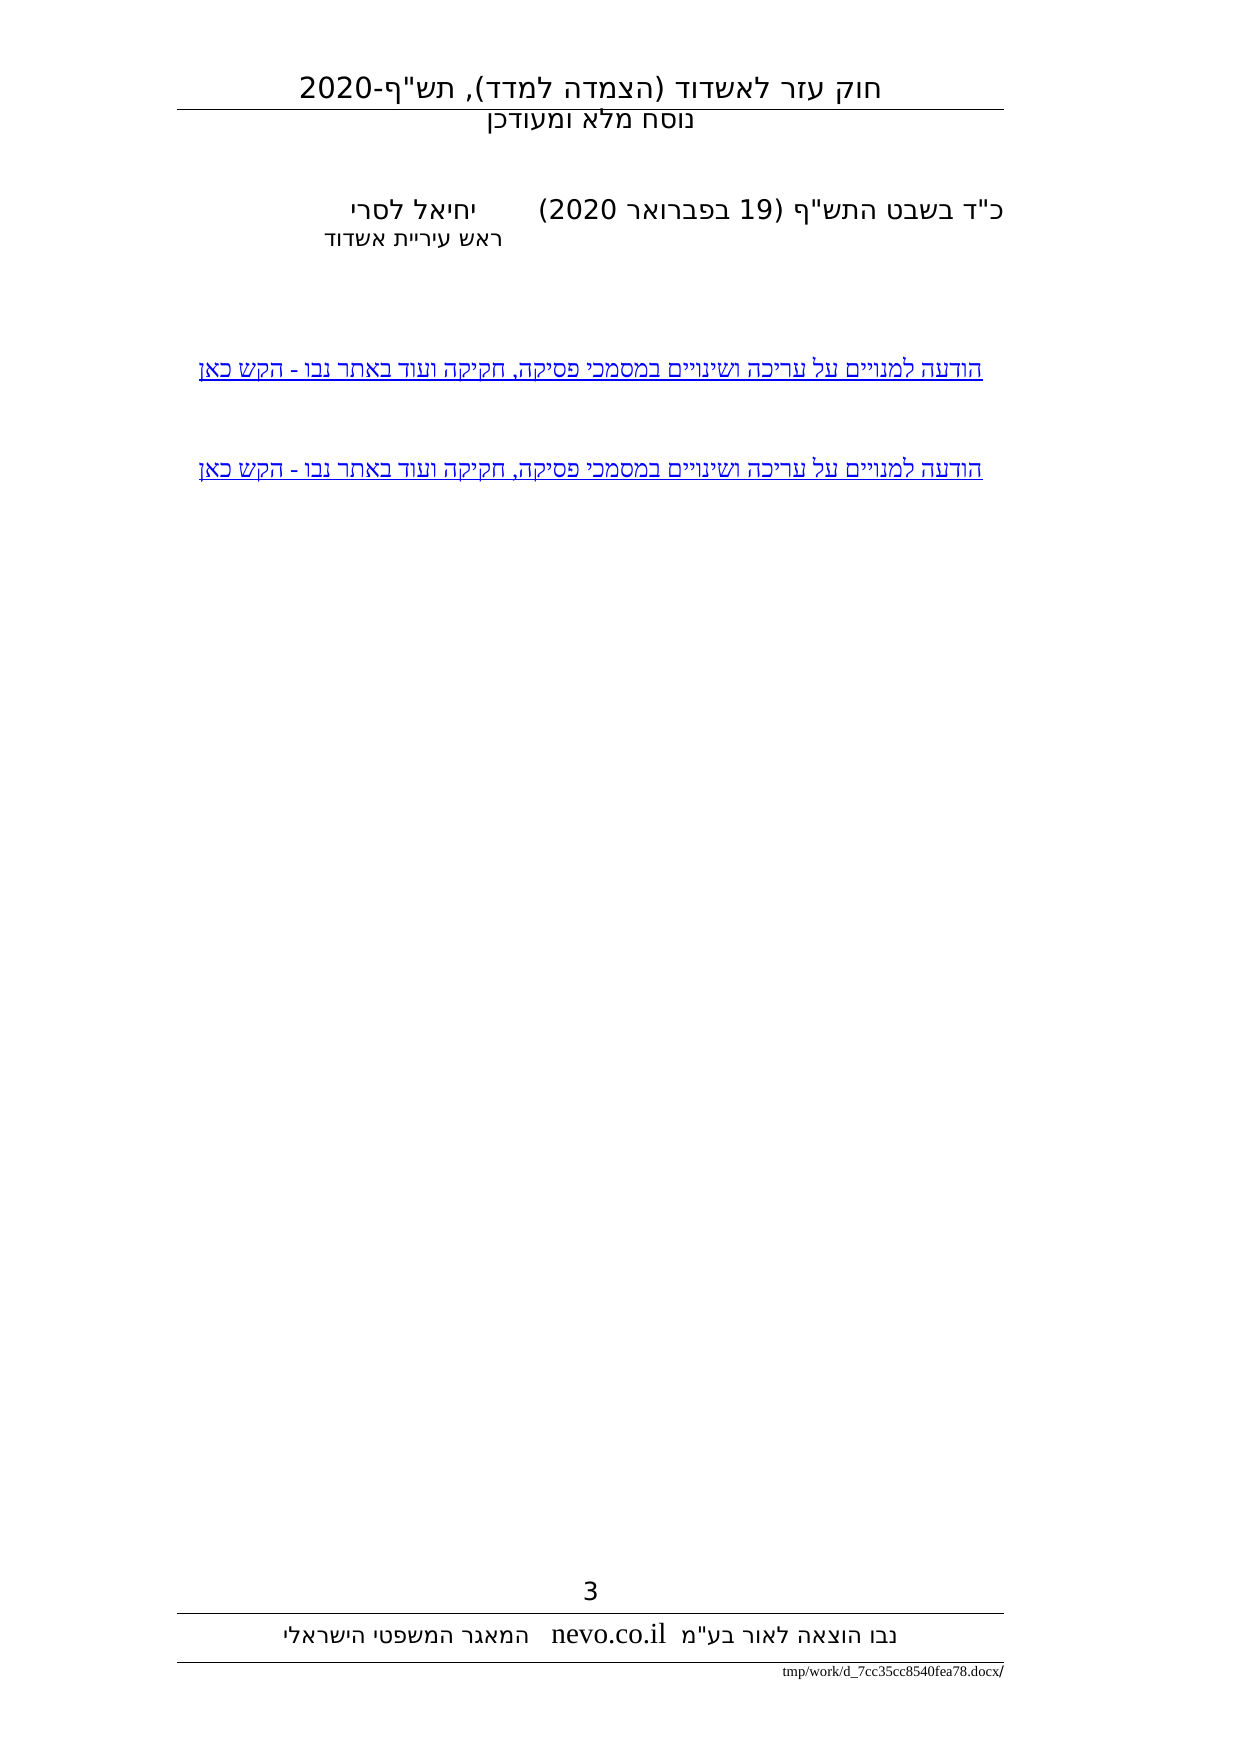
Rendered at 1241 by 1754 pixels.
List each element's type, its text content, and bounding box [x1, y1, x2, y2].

text הודעה למנויים על עריכה ושינויים במסמכי פסיקה, חקיקה ועוד באתר נבו - הקש כאן [177, 454, 1004, 482]
text כ"ד בשבט התש"ף (19 בפברואר 2020) יחיאל לסרי [177, 194, 1004, 226]
text ראש עיריית אשדוד [177, 226, 1004, 252]
text הודעה למנויים על עריכה ושינויים במסמכי פסיקה, חקיקה ועוד באתר נבו - הקש כאן [177, 354, 1004, 383]
